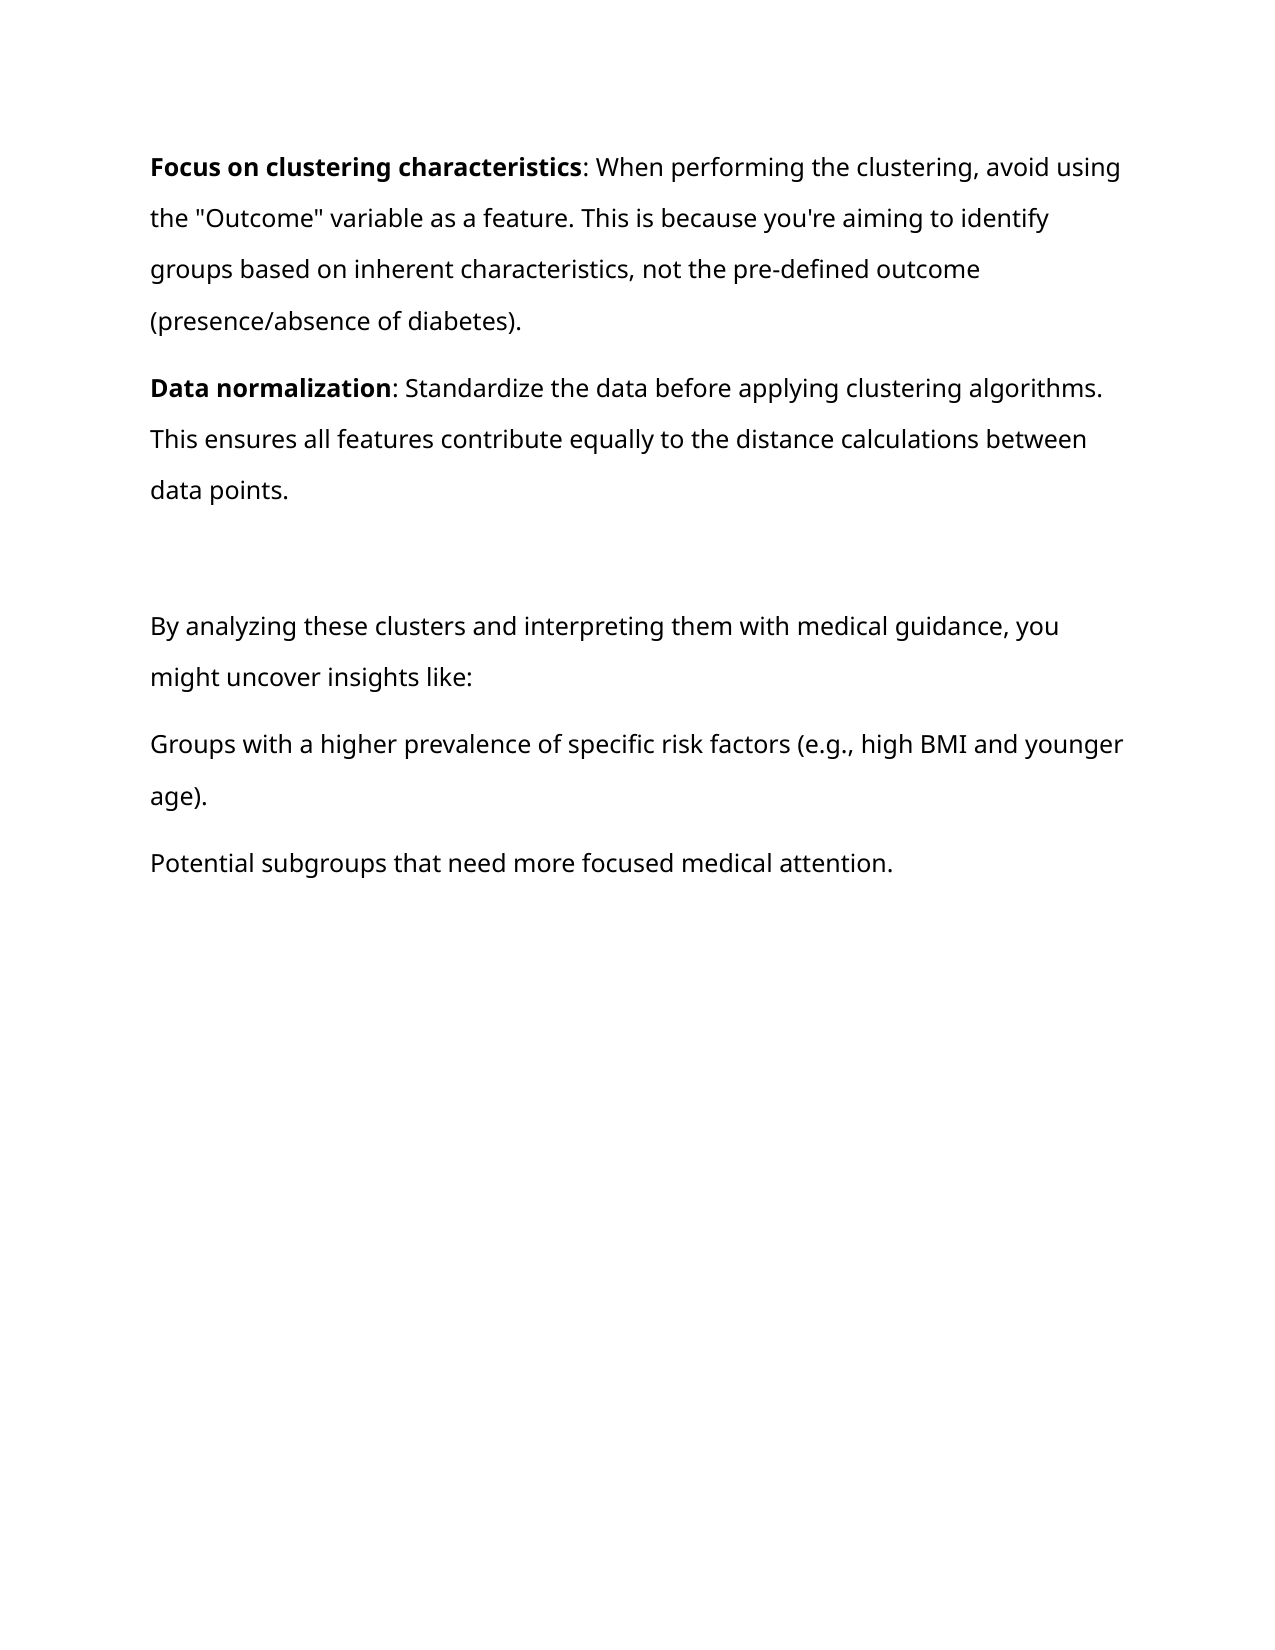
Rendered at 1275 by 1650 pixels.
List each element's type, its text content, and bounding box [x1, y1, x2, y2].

text Data normalization: Standardize the data before applying clustering algorithms. This ensures all features contribute equally to the distance calculations between data points. [150, 371, 1125, 507]
text Focus on clustering characteristics: When performing the clustering, avoid using the "Outcome" variable as a feature. This is because you're aiming to identify groups based on inherent characteristics, not the pre-defined outcome (presence/absence of diabetes). [150, 150, 1125, 337]
text Potential subgroups that need more focused medical attention. [150, 846, 1125, 880]
text Groups with a higher prevalence of specific risk factors (e.g., high BMI and younger age). [150, 727, 1125, 812]
text By analyzing these clusters and interpreting them with medical guidance, you might uncover insights like: [150, 608, 1125, 693]
